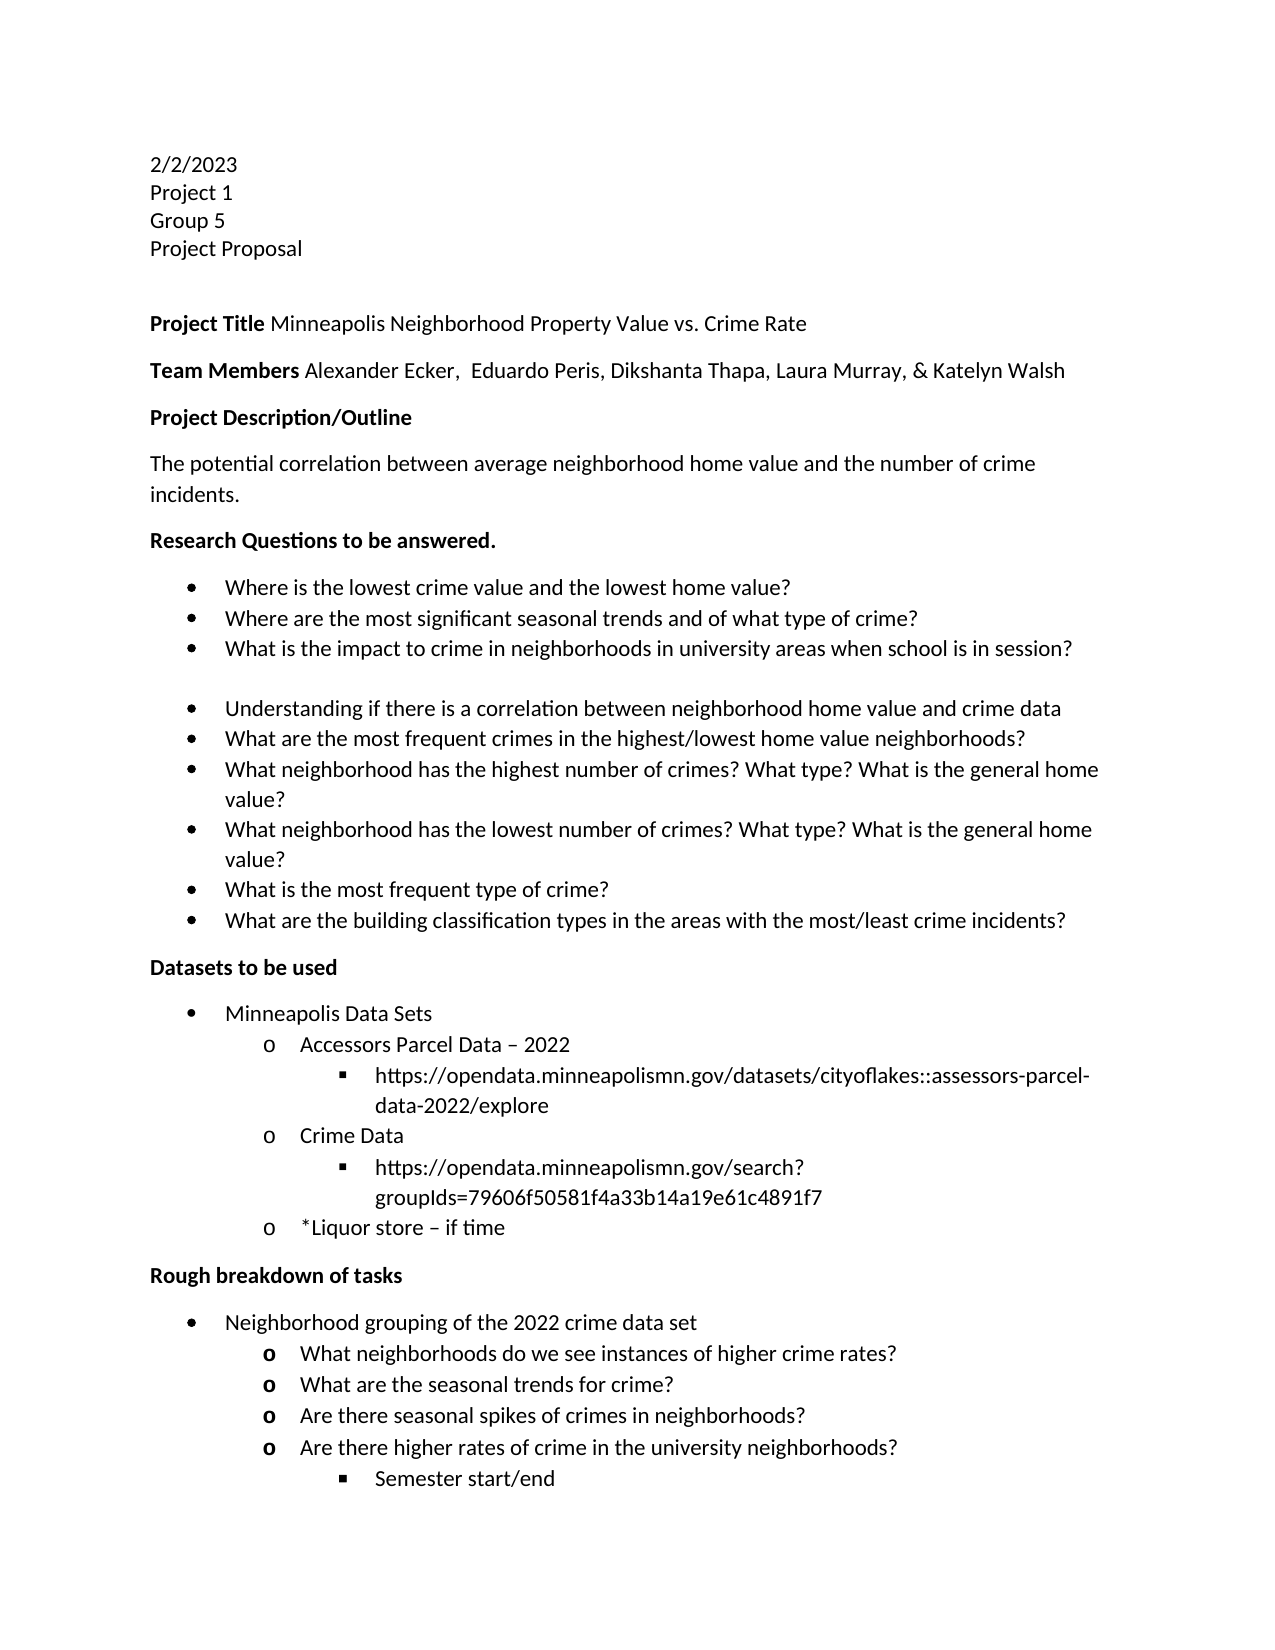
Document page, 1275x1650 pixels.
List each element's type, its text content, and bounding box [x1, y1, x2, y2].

list What are the building classification types in the areas with the most/least crime incidents? [187, 906, 1125, 934]
list What is the most frequent type of crime? [187, 876, 1125, 904]
list https://opendata.minneapolismn.gov/datasets/cityoflakes::assessors-parcel-data-2022/explore [337, 1061, 1125, 1119]
list Where is the lowest crime value and the lowest home value? [187, 573, 1125, 602]
list Minneapolis Data Sets [187, 999, 1125, 1028]
list Are there higher rates of crime in the university neighborhoods? [262, 1433, 1125, 1462]
list Neighborhood grouping of the 2022 crime data set [187, 1308, 1125, 1337]
list What are the most frequent crimes in the highest/lowest home value neighborhoods? [187, 724, 1125, 753]
list Accessors Parcel Data – 2022 [262, 1030, 1125, 1059]
text Datasets to be used [150, 953, 1125, 981]
text Project Title Minneapolis Neighborhood Property Value vs. Crime Rate [150, 309, 1125, 337]
text Group 5 [150, 206, 1125, 234]
list Where are the most significant seasonal trends and of what type of crime? [187, 604, 1125, 632]
list Are there seasonal spikes of crimes in neighborhoods? [262, 1402, 1125, 1431]
list https://opendata.minneapolismn.gov/search?groupIds=79606f50581f4a33b14a19e61c4891f7 [337, 1153, 1125, 1211]
list Crime Data [262, 1122, 1125, 1151]
text Rough breakdown of tasks [150, 1262, 1125, 1290]
list Semester start/end [337, 1464, 1125, 1493]
list What neighborhoods do we see instances of higher crime rates? [262, 1339, 1125, 1368]
list Understanding if there is a correlation between neighborhood home value and crime data [187, 694, 1125, 722]
text 2/2/2023 [150, 150, 1125, 178]
list *Liquor store – if time [262, 1213, 1125, 1243]
list What neighborhood has the lowest number of crimes? What type? What is the general home value? [187, 815, 1125, 873]
text The potential correlation between average neighborhood home value and the number of crime incidents. [150, 449, 1125, 508]
list What is the impact to crime in neighborhoods in university areas when school is in session? [187, 634, 1125, 662]
list What neighborhood has the highest number of crimes? What type? What is the general home value? [187, 755, 1125, 813]
text Project 1 [150, 178, 1125, 206]
text Team Members Alexander Ecker, Eduardo Peris, Dikshanta Thapa, Laura Murray, & Katelyn Walsh [150, 356, 1125, 384]
list What are the seasonal trends for crime? [262, 1370, 1125, 1399]
text Research Questions to be answered. [150, 527, 1125, 555]
text Project Proposal [150, 234, 1125, 262]
text Project Description/Outline [150, 403, 1125, 431]
